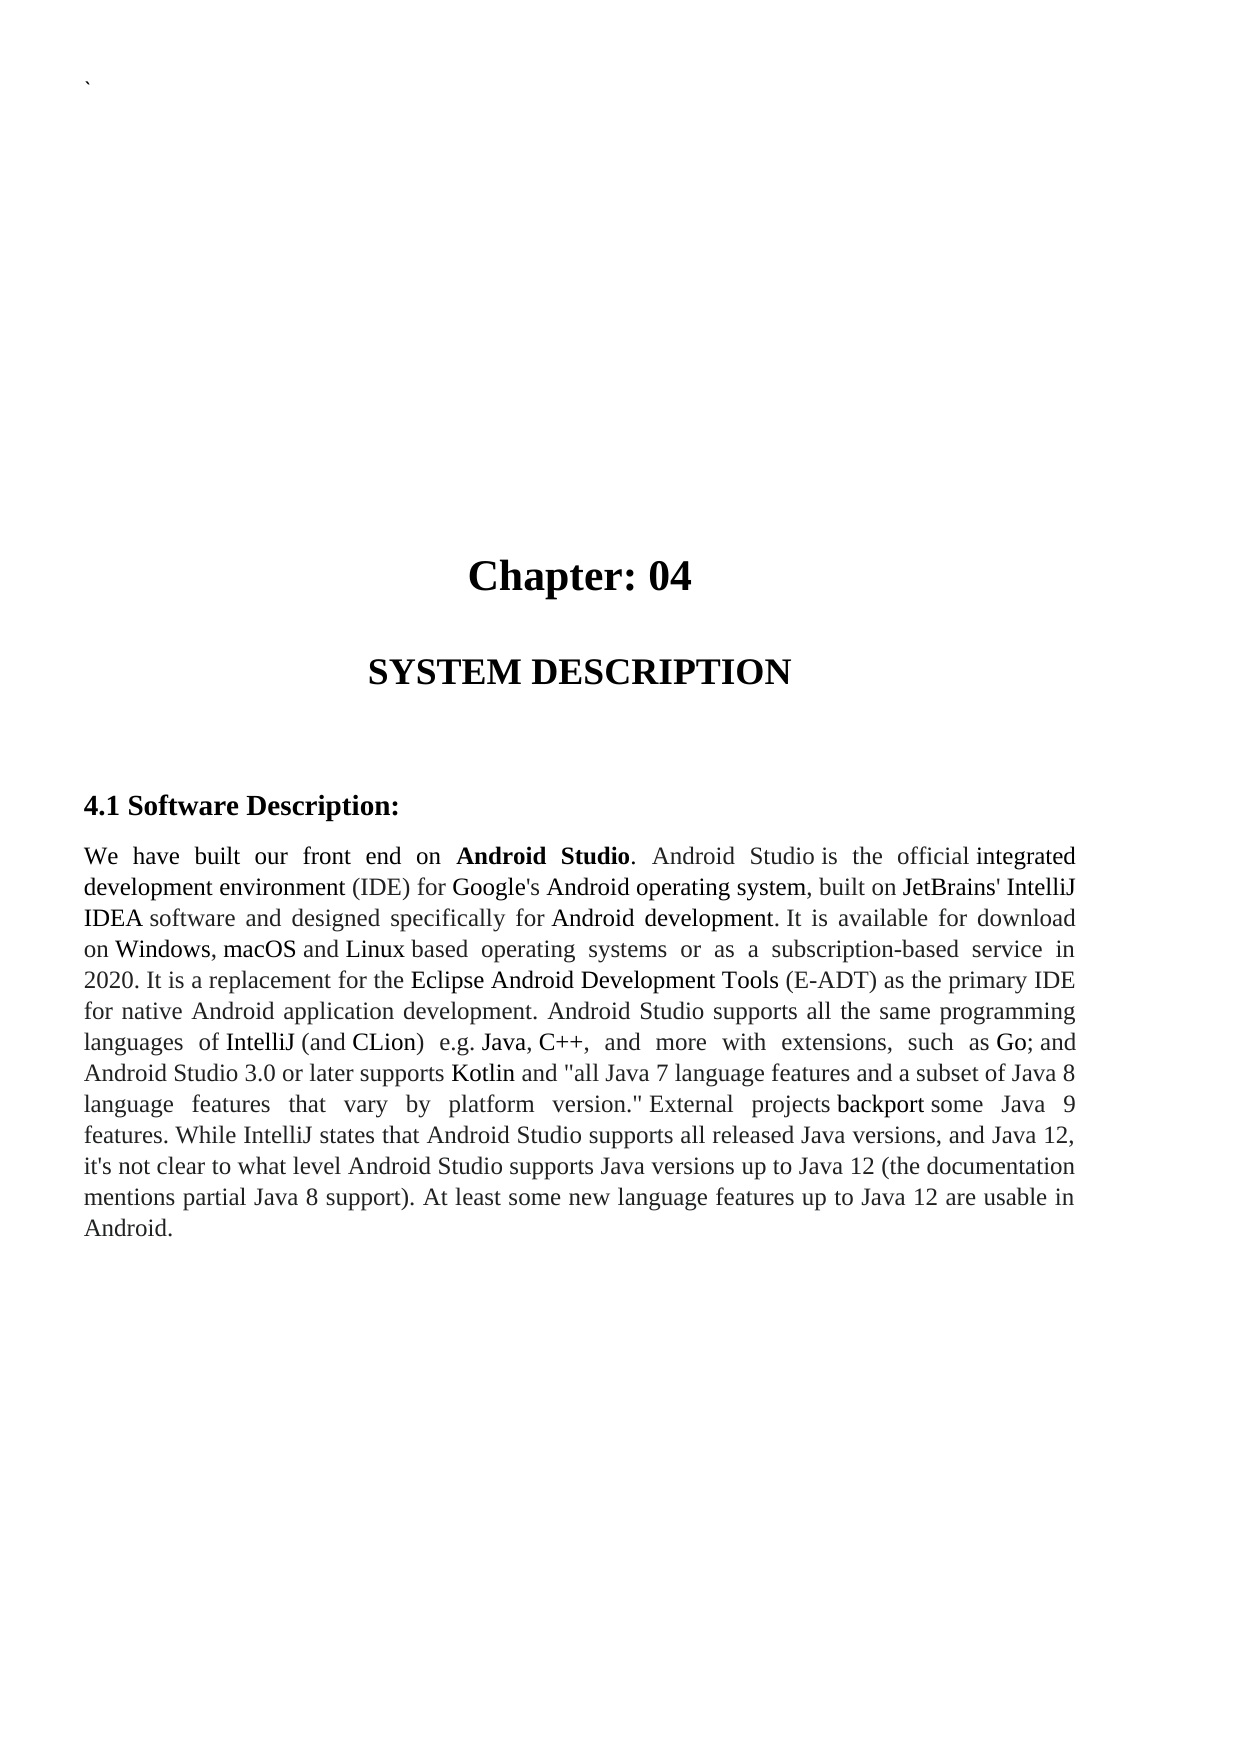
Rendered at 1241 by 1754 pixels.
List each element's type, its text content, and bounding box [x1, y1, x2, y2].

text Chapter: 04 [83, 550, 1076, 630]
text SYSTEM DESCRIPTION [83, 649, 1076, 769]
text 4.1 Software Description: [83, 788, 1076, 821]
text We have built our front end on Android Studio. Android Studio is the official integrated development environment (IDE) for Google's Android operating system, built on JetBrains' IntelliJ IDEA software and designed specifically for Android development. It is available for download on Windows, macOS and Linux based operating systems or as a subscription-based service in 2020. It is a replacement for the Eclipse Android Development Tools (E-ADT) as the primary IDE for native Android application development. Android Studio supports all the same programming languages of IntelliJ (and CLion) e.g. Java, C++, and more with extensions, such as Go; and Android Studio 3.0 or later supports Kotlin and "all Java 7 language features and a subset of Java 8 language features that vary by platform version." External projects backport some Java 9 features. While IntelliJ states that Android Studio supports all released Java versions, and Java 12, it's not clear to what level Android Studio supports Java versions up to Java 12 (the documentation mentions partial Java 8 support). At least some new language features up to Java 12 are usable in Android. [83, 1112, 1076, 1242]
text We have built our front end on Android Studio. Android Studio is the official integrated development environment (IDE) for Google's Android operating system, built on JetBrains' IntelliJ IDEA software and designed specifically for Android development. It is available for download on Windows, macOS and Linux based operating systems or as a subscription-based service in 2020. It is a replacement for the Eclipse Android Development Tools (E-ADT) as the primary IDE for native Android application development. Android Studio supports all the same programming languages of IntelliJ (and CLion) e.g. Java, C++, and more with extensions, such as Go; and Android Studio 3.0 or later supports Kotlin and "all Java 7 language features and a subset of Java 8 language features that vary by platform version." External projects backport some Java 9 features. While IntelliJ states that Android Studio supports all released Java versions, and Java 12, it's not clear to what level Android Studio supports Java versions up to Java 12 (the documentation mentions partial Java 8 support). At least some new language features up to Java 12 are usable in Android. [83, 841, 1076, 1080]
